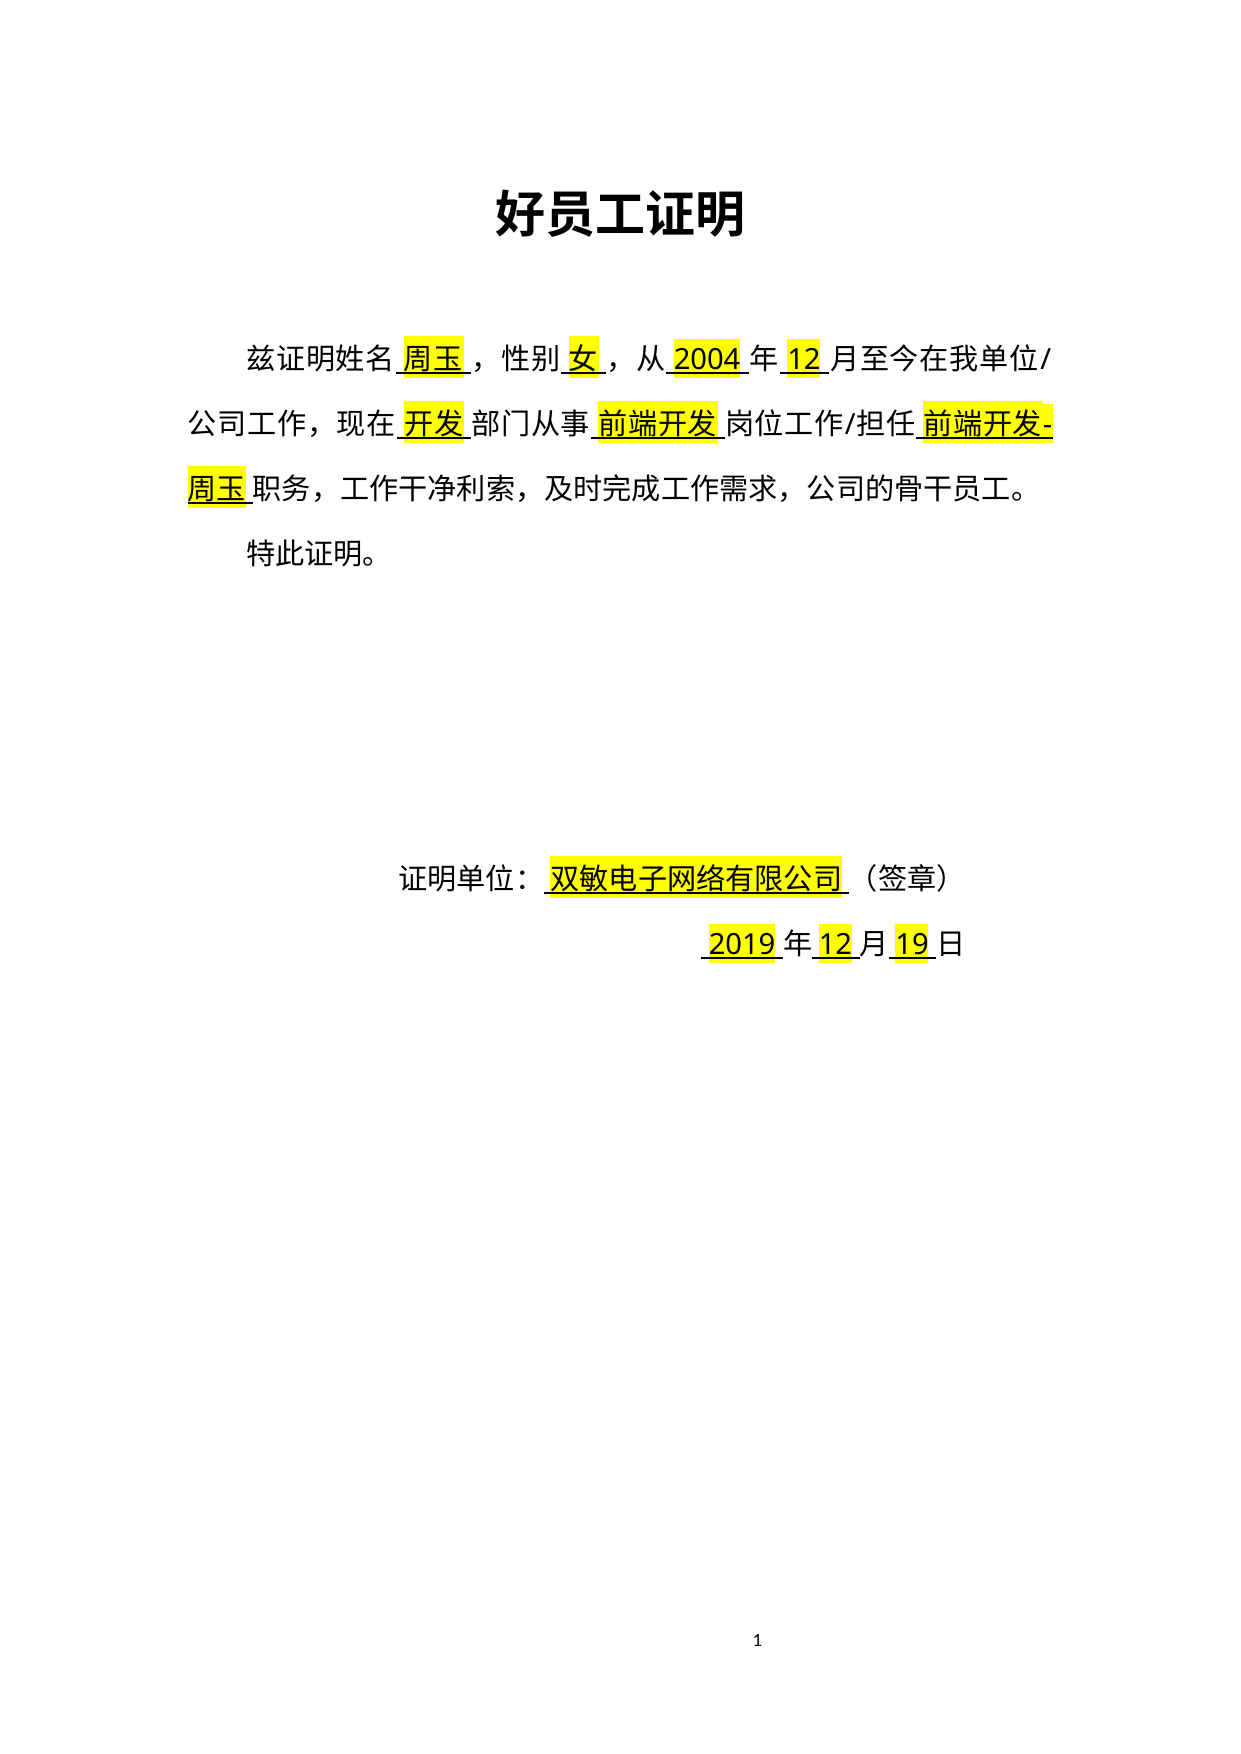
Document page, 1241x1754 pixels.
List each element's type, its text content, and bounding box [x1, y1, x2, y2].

text 好员工证明 [187, 162, 1053, 259]
text 特此证明。 [187, 519, 1053, 584]
text 2019 年 12 月 19 日 [187, 909, 965, 974]
text 证明单位： 双敏电子网络有限公司 （签章） [187, 844, 965, 909]
text 兹证明姓名 周玉 ，性别 女 ，从 2004 年 12 月至今在我单位/公司工作，现在 开发 部门从事 前端开发 岗位工作/担任 前端开发-周玉 职务，工作干净利索，及时完成工作需求，公司的骨干员工。 [187, 324, 1053, 519]
